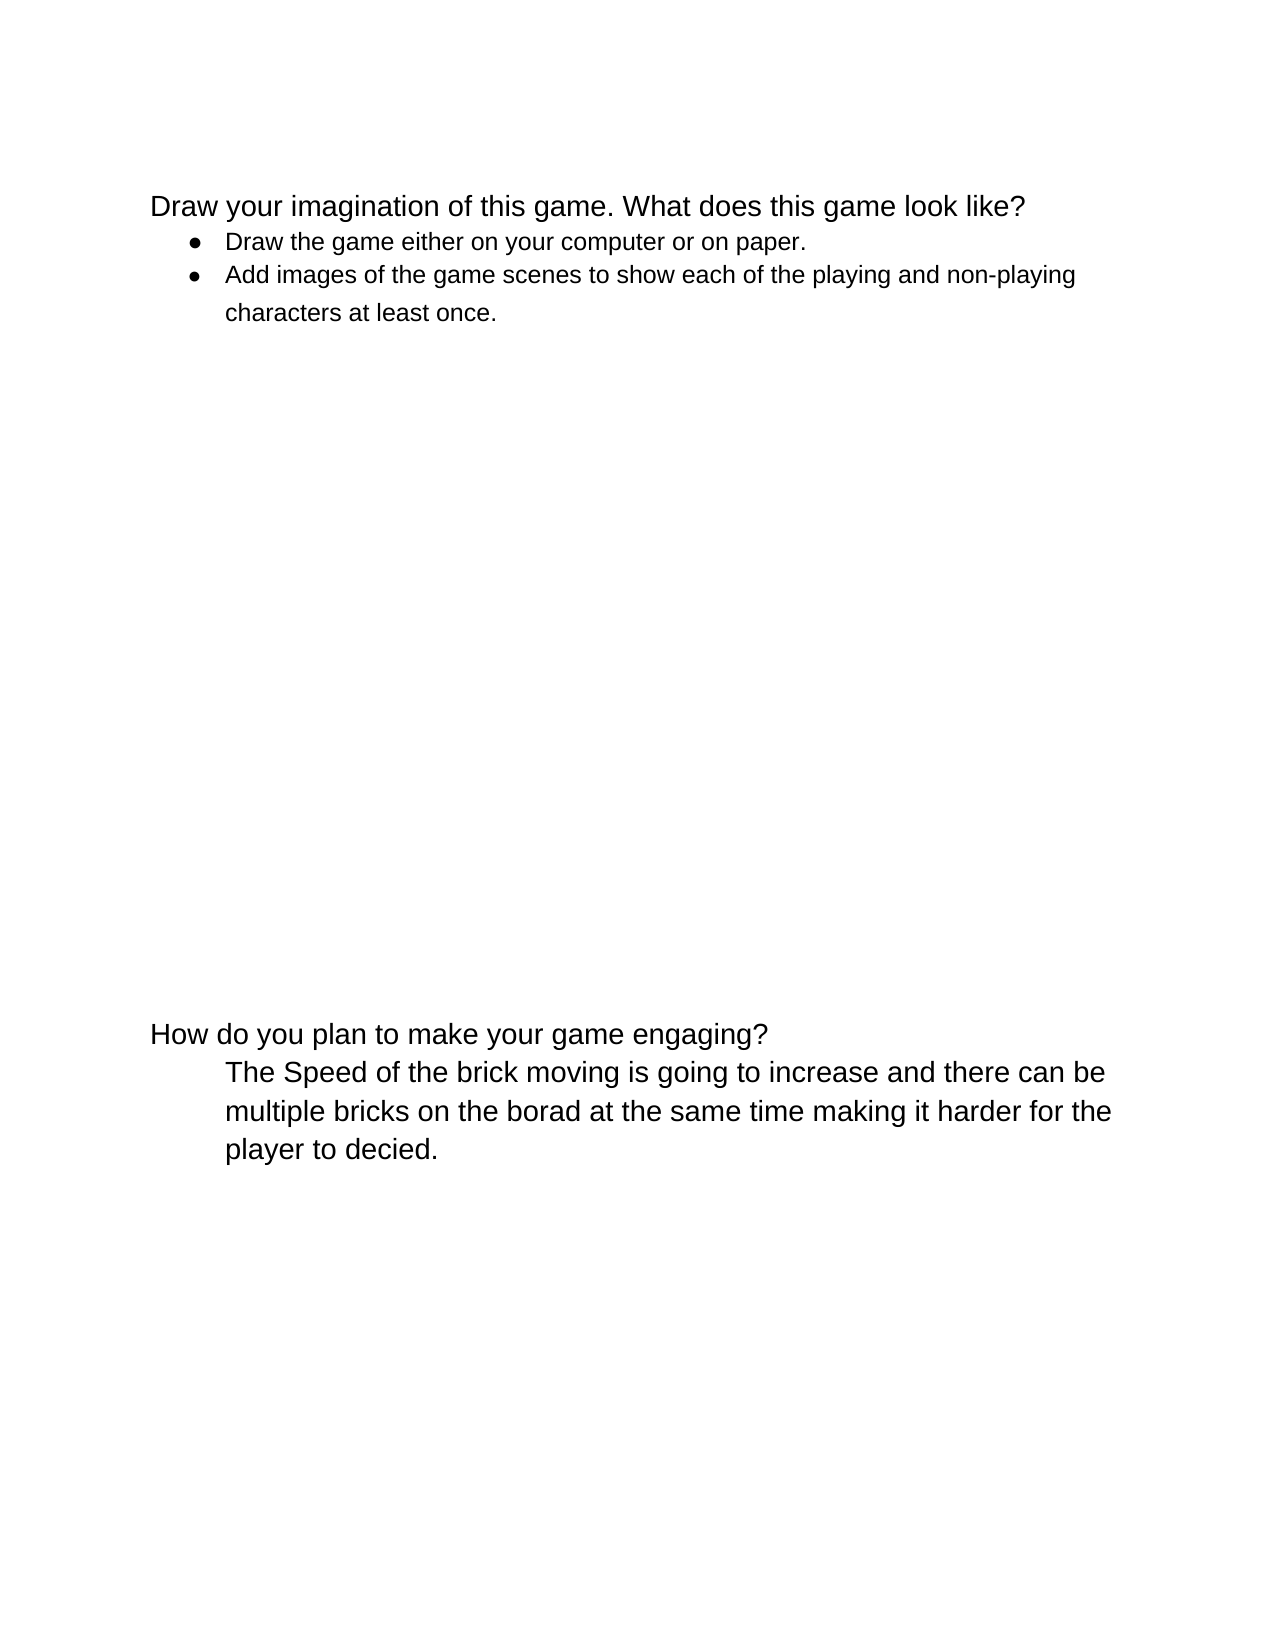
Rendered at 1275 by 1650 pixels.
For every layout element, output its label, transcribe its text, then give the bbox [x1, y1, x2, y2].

list Add images of the game scenes to show each of the playing and non-playing characters at least once. [187, 260, 1125, 327]
text Draw your imagination of this game. What does this game look like? [150, 188, 1125, 222]
list Draw the game either on your computer or on paper. [187, 227, 1125, 256]
text The Speed of the brick moving is going to increase and there can be multiple bricks on the borad at the same time making it harder for the player to decied. [225, 1055, 1125, 1166]
text How do you plan to make your game engaging? [150, 1017, 1125, 1050]
